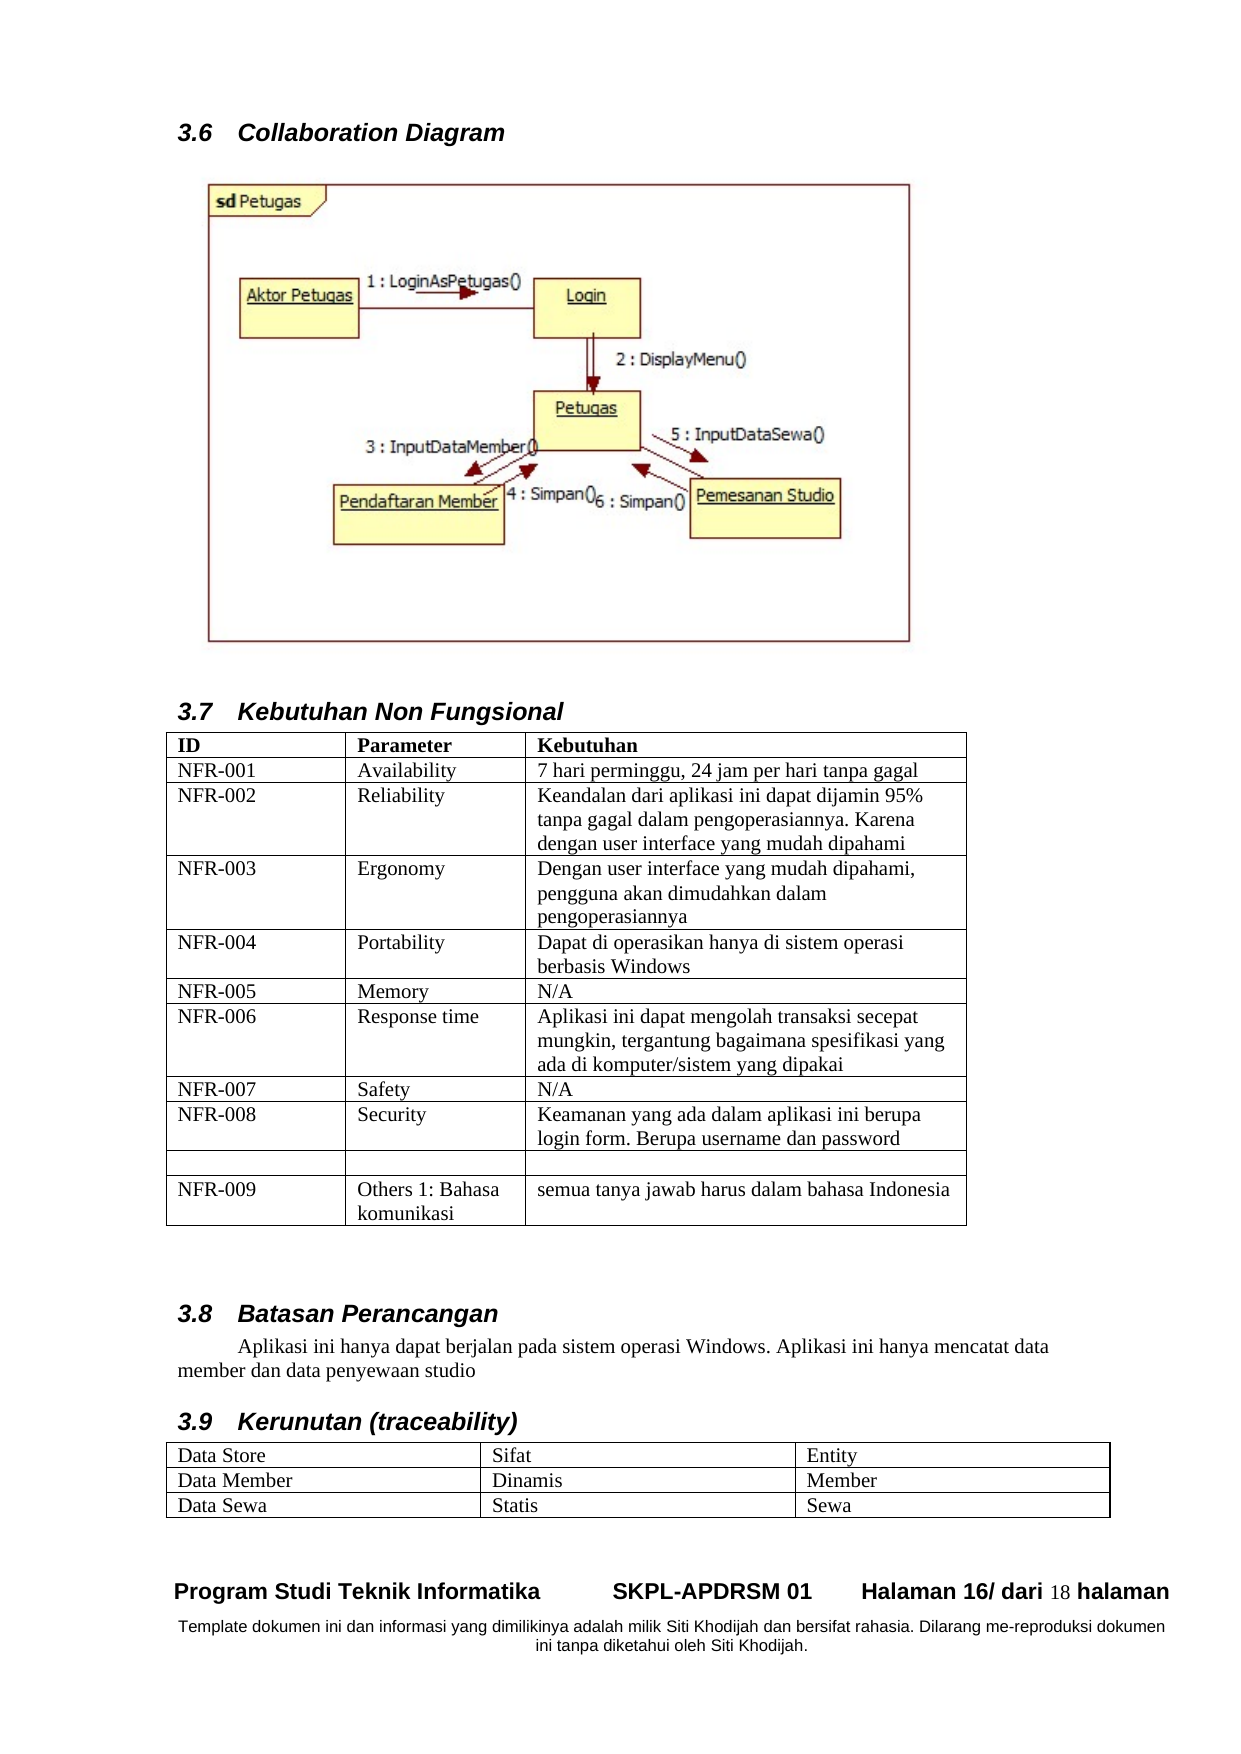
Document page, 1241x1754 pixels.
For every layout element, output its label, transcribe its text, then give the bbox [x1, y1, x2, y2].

text Aplikasi ini hanya dapat berjalan pada sistem operasi Windows. Aplikasi ini hanya mencatat data member dan data penyewaan studio [177, 1334, 1122, 1382]
table_header Kebutuhan [526, 733, 966, 757]
table_cell Response time [346, 1004, 525, 1076]
table_cell Aplikasi ini dapat mengolah transaksi secepat mungkin, tergantung bagaimana spesifikasi yang ada di komputer/sistem yang dipakai [526, 1004, 966, 1076]
table_header Entity [796, 1443, 1109, 1467]
subtitle Kerunutan (traceability) [177, 1407, 1122, 1436]
table_cell Security [346, 1102, 525, 1150]
table_cell NFR-006 [167, 1004, 345, 1076]
table_cell [167, 1151, 345, 1175]
table_cell NFR-007 [167, 1077, 345, 1101]
table_cell Dinamis [481, 1468, 795, 1492]
table_cell NFR-001 [167, 758, 345, 782]
table_cell semua tanya jawab harus dalam bahasa Indonesia [526, 1176, 966, 1224]
table_cell Availability [346, 758, 525, 782]
subtitle Batasan Perancangan [177, 1299, 1122, 1327]
table_cell Data Sewa [167, 1493, 480, 1517]
table_cell Others 1: Bahasa komunikasi [346, 1176, 525, 1224]
table_cell 7 hari perminggu, 24 jam per hari tanpa gagal [526, 758, 966, 782]
table_cell NFR-005 [167, 979, 345, 1003]
table_cell Dengan user interface yang mudah dipahami, pengguna akan dimudahkan dalam pengoperasiannya [526, 856, 966, 928]
table_header Sifat [481, 1443, 795, 1467]
table_cell Safety [346, 1077, 525, 1101]
table_cell NFR-004 [167, 930, 345, 978]
table_cell NFR-003 [167, 856, 345, 928]
table_cell Sewa [796, 1493, 1109, 1517]
table_cell N/A [526, 979, 966, 1003]
table_cell [346, 1151, 525, 1175]
table_cell Keamanan yang ada dalam aplikasi ini berupa login form. Berupa username dan password [526, 1102, 966, 1150]
table_cell N/A [526, 1077, 966, 1101]
table_header Parameter [346, 733, 525, 757]
table_cell Ergonomy [346, 856, 525, 928]
table_cell NFR-008 [167, 1102, 345, 1150]
table_header ID [167, 733, 345, 757]
table_cell NFR-009 [167, 1176, 345, 1224]
table_cell [526, 1151, 966, 1175]
table_cell Member [796, 1468, 1109, 1492]
subtitle Kebutuhan Non Fungsional [177, 697, 1122, 726]
table_cell Data Member [167, 1468, 480, 1492]
table_cell Portability [346, 930, 525, 978]
table_cell NFR-002 [167, 783, 345, 855]
table_header Data Store [167, 1443, 480, 1467]
table_cell Reliability [346, 783, 525, 855]
table_cell Keandalan dari aplikasi ini dapat dijamin 95% tanpa gagal dalam pengoperasiannya. Karena dengan user interface yang mudah dipahami [526, 783, 966, 855]
subtitle Collaboration Diagram [177, 118, 1122, 147]
table_cell Statis [481, 1493, 795, 1517]
picture [177, 153, 940, 672]
table_cell Dapat di operasikan hanya di sistem operasi berbasis Windows [526, 930, 966, 978]
table_cell Memory [346, 979, 525, 1003]
